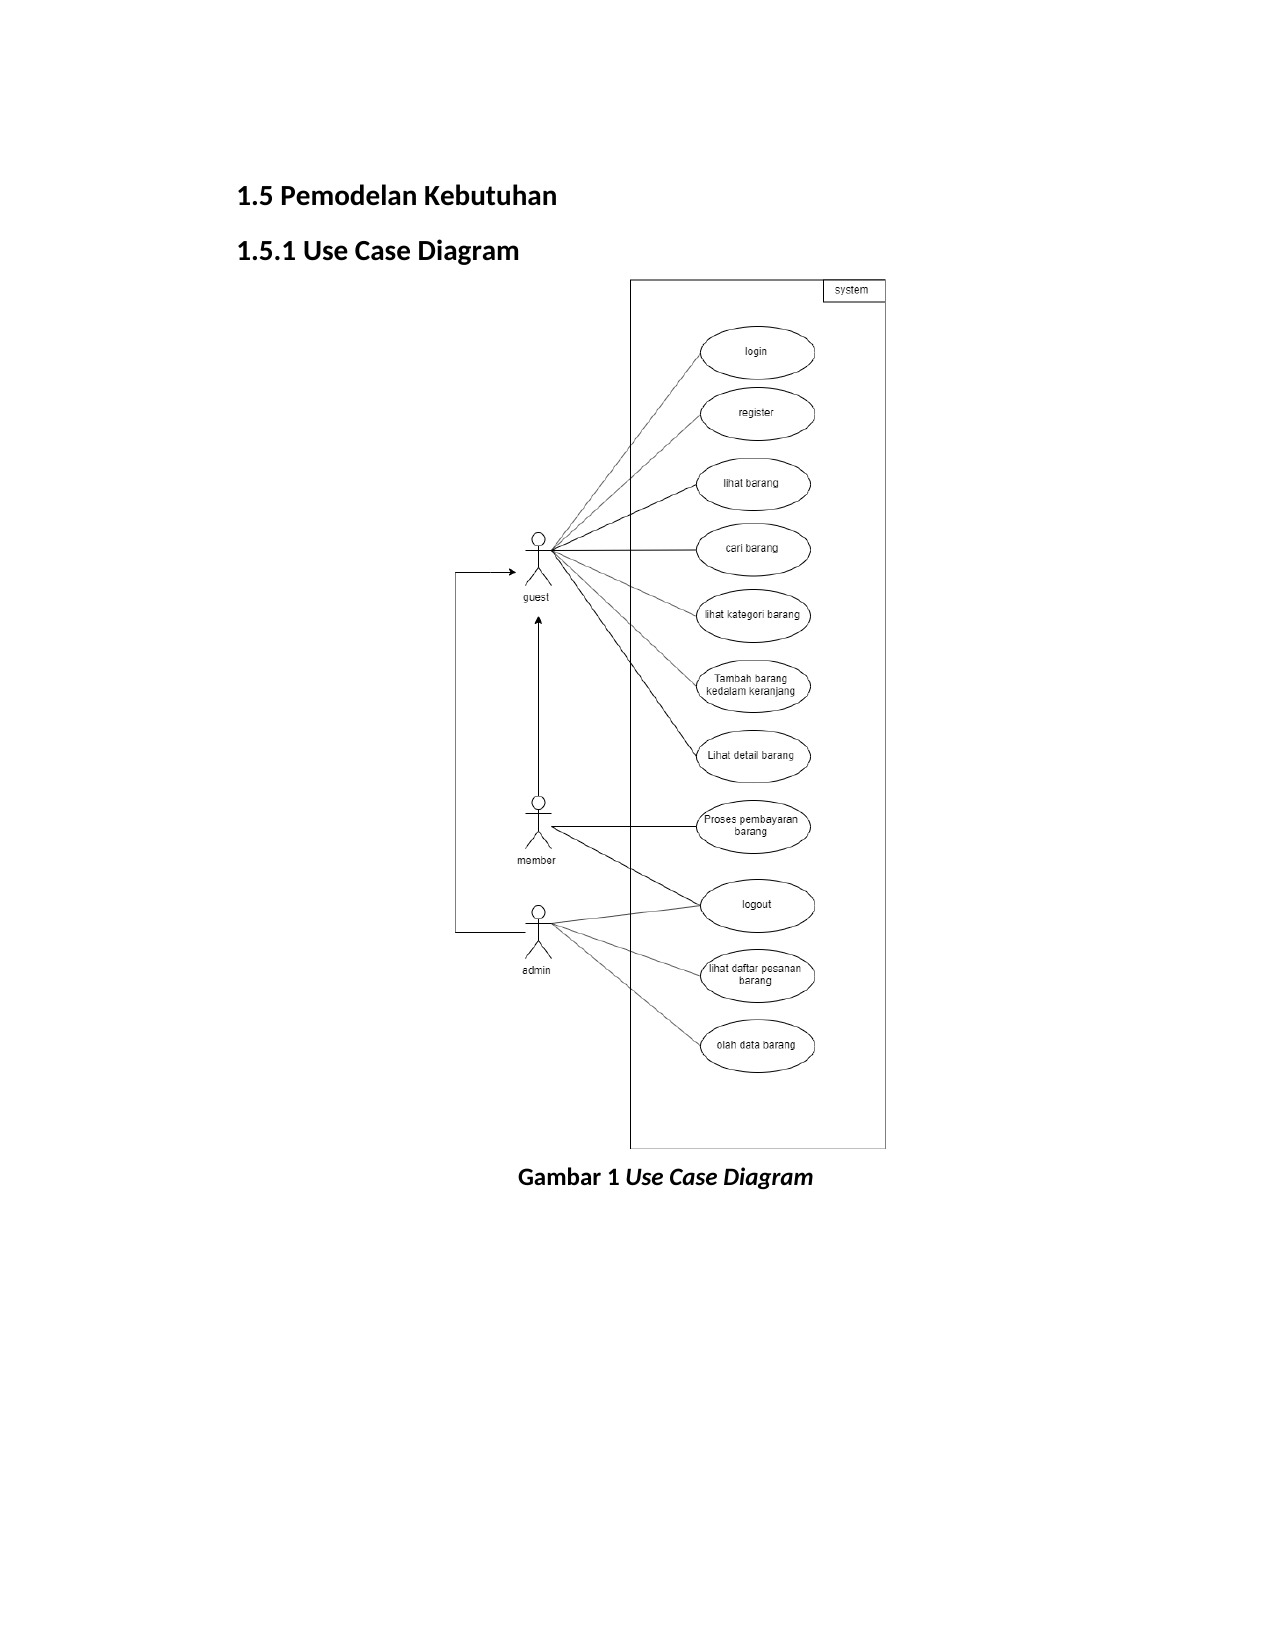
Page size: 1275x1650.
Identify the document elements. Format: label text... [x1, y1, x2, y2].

picture [448, 279, 886, 1149]
subtitle Pemodelan Kebutuhan [236, 177, 1098, 213]
text Gambar 1 Use Case Diagram [236, 1161, 1098, 1191]
subtitle Use Case Diagram [236, 232, 1098, 267]
